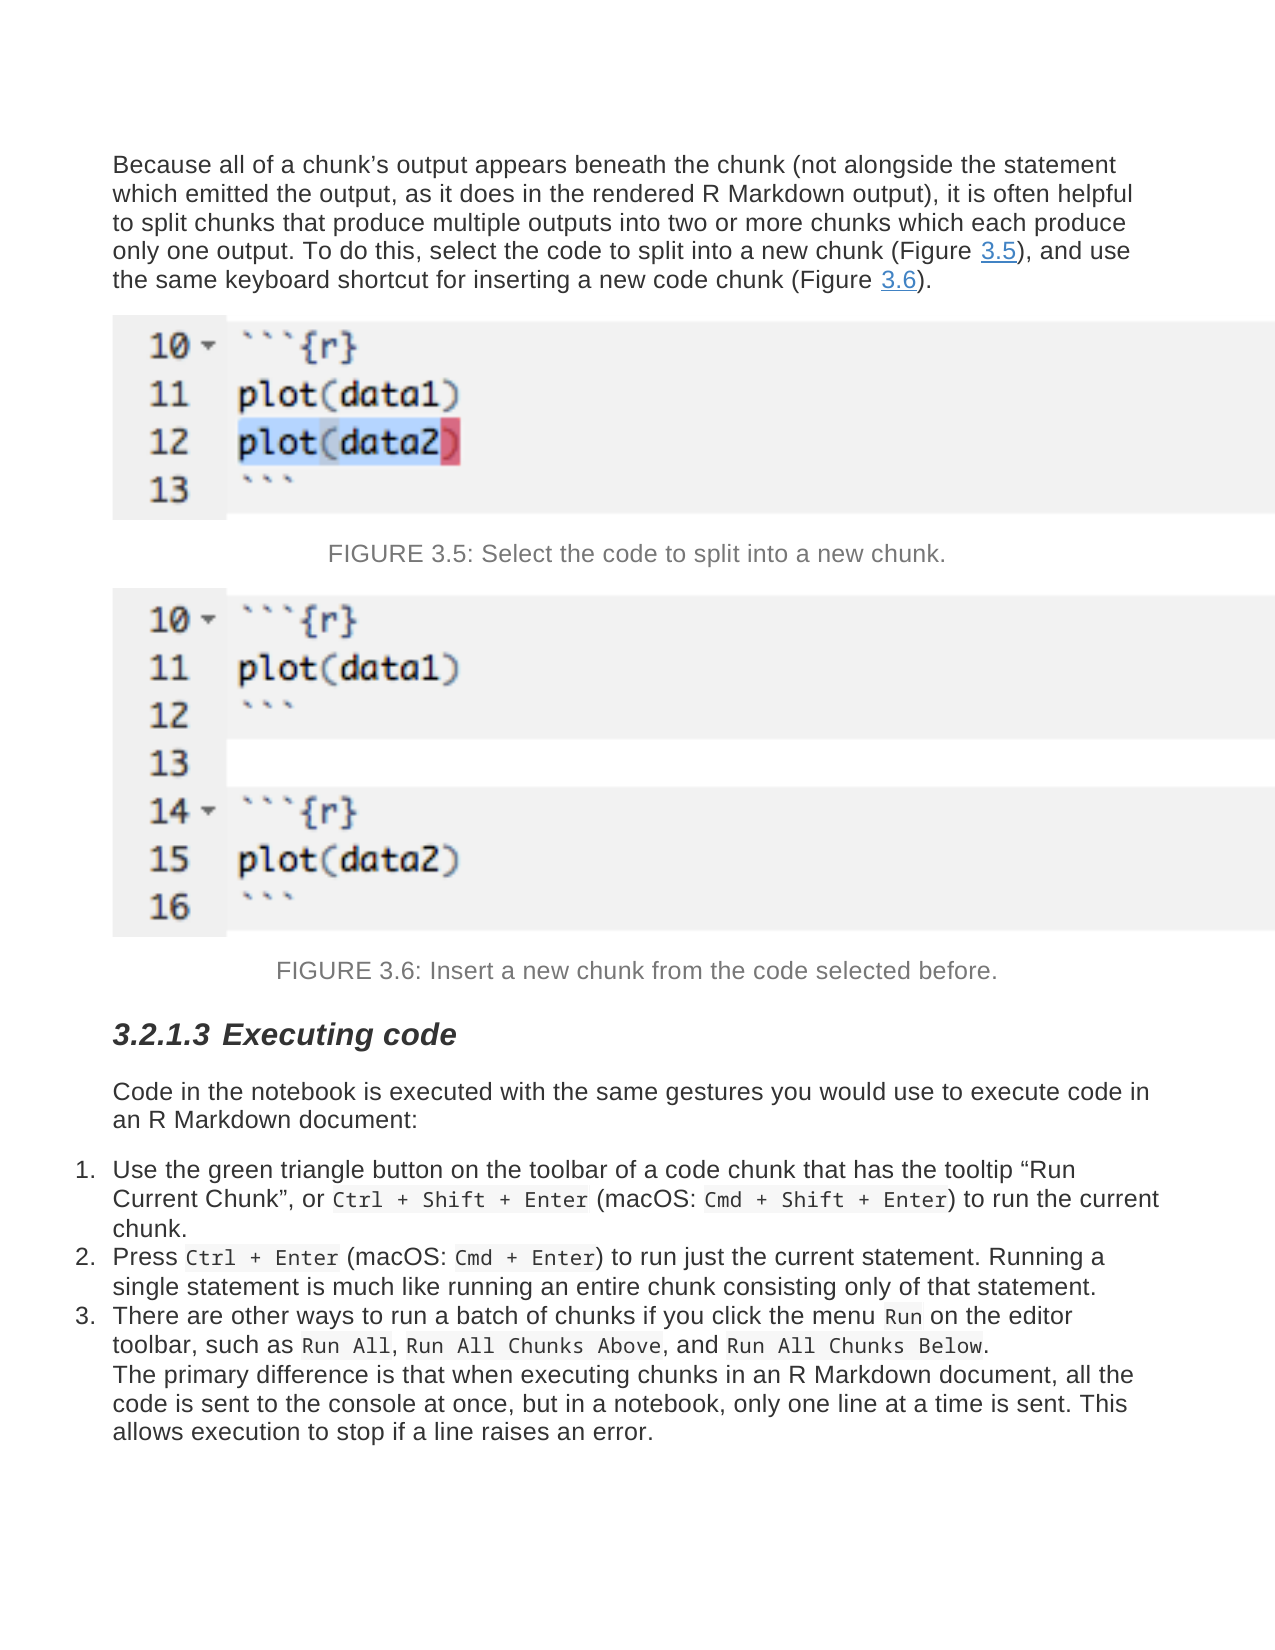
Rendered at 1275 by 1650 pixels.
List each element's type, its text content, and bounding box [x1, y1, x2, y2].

list Press Ctrl + Enter (macOS: Cmd + Enter) to run just the current statement. Running a single statement is much like running an entire chunk consisting only of that statement. [75, 1242, 1162, 1301]
text The primary difference is that when executing chunks in an R Markdown document, all the code is sent to the console at once, but in a notebook, only one line at a time is sent. This allows execution to stop if a line raises an error. [112, 1360, 1162, 1446]
text Code in the notebook is executed with the same gestures you would use to execute code in an R Markdown document: [112, 1076, 1162, 1134]
picture [112, 315, 1275, 520]
text FIGURE 3.5: Select the code to split into a new chunk. [112, 538, 1162, 567]
list There are other ways to run a batch of chunks if you click the menu Run on the editor toolbar, such as Run All, Run All Chunks Above, and Run All Chunks Below. [75, 1301, 1162, 1360]
list Use the green triangle button on the toolbar of a code chunk that has the tooltip “Run Current Chunk”, or Ctrl + Shift + Enter (macOS: Cmd + Shift + Enter) to run the current chunk. [75, 1155, 1162, 1242]
subtitle 3.2.1.3 Executing code [112, 1016, 1162, 1052]
text FIGURE 3.6: Insert a new chunk from the code selected before. [112, 956, 1162, 984]
picture [112, 588, 1275, 937]
text Because all of a chunk’s output appears beneath the chunk (not alongside the statement which emitted the output, as it does in the rendered R Markdown output), it is often helpful to split chunks that produce multiple outputs into two or more chunks which each produce only one output. To do this, select the code to split into a new chunk (Figure 3.5), and use the same keyboard shortcut for inserting a new code chunk (Figure 3.6). [112, 150, 1162, 294]
